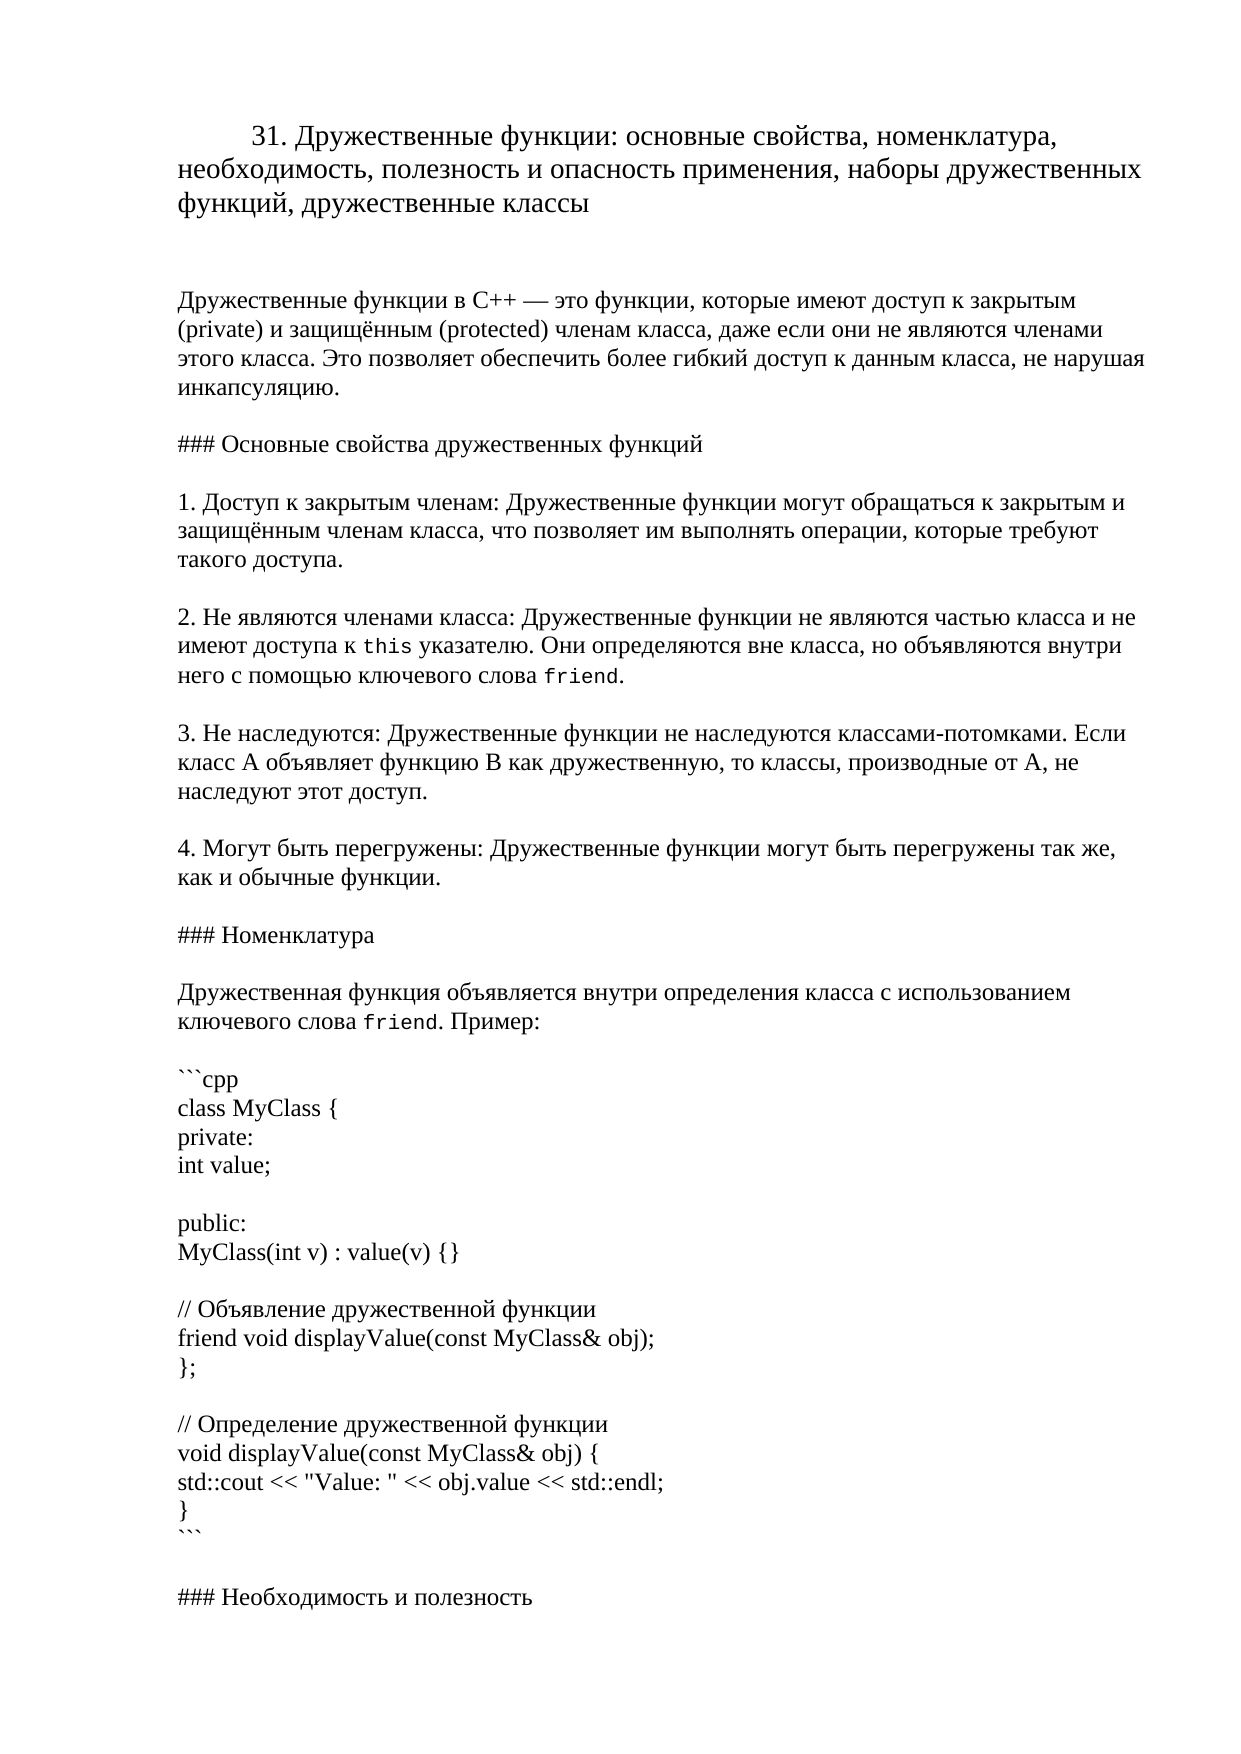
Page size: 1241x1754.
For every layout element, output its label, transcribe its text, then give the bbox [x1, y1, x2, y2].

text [177, 286, 1152, 1611]
text 31. Дружественные функции: основные свойства, номенклатура, необходимость, полезность и опасность применения, наборы дружественных функций, дружественные классы [177, 118, 1152, 219]
